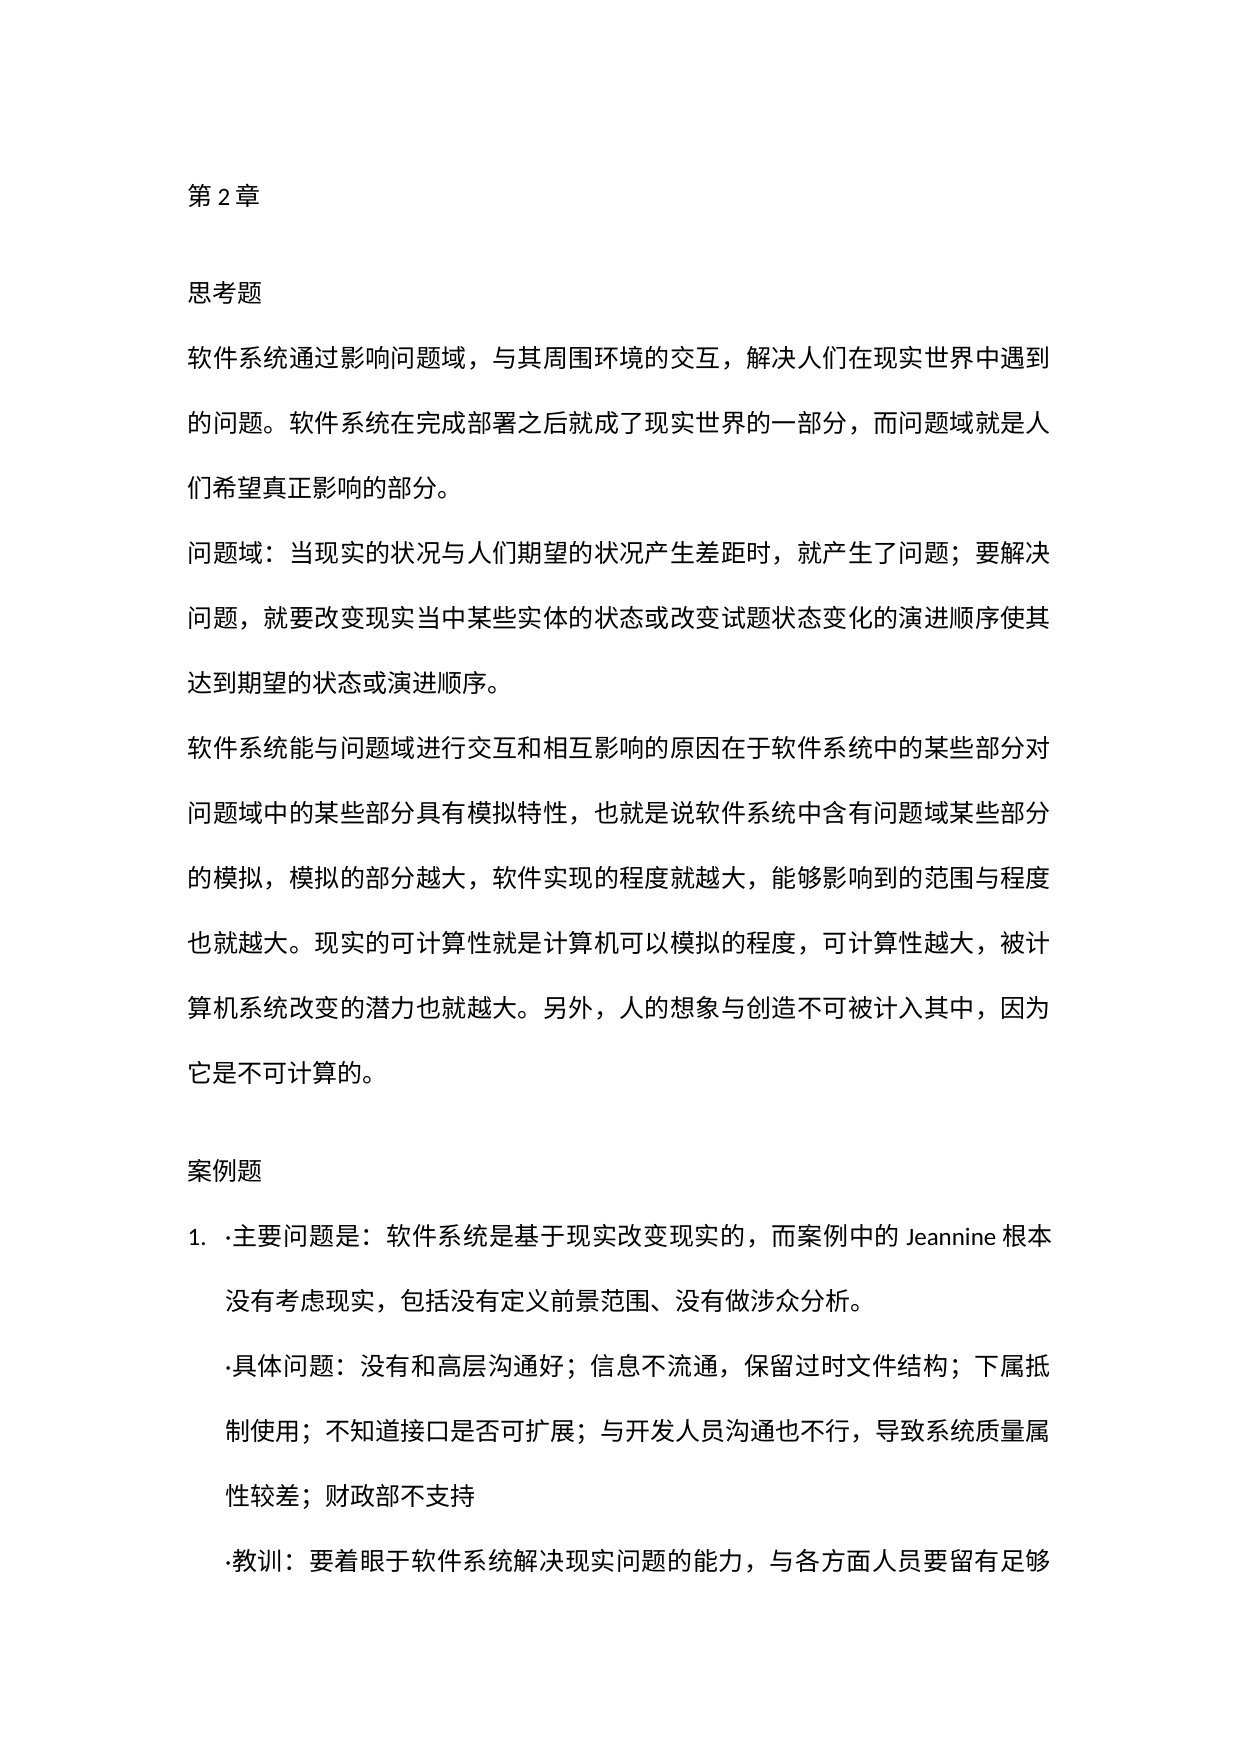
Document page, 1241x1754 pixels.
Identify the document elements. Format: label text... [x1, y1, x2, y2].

list ·具体问题：没有和高层沟通好；信息不流通，保留过时文件结构；下属抵制使用；不知道接口是否可扩展；与开发人员沟通也不行，导致系统质量属性较差；财政部不支持 [225, 1332, 1053, 1527]
text 软件系统能与问题域进行交互和相互影响的原因在于软件系统中的某些部分对问题域中的某些部分具有模拟特性，也就是说软件系统中含有问题域某些部分的模拟，模拟的部分越大，软件实现的程度就越大，能够影响到的范围与程度也就越大。现实的可计算性就是计算机可以模拟的程度，可计算性越大，被计算机系统改变的潜力也就越大。另外，人的想象与创造不可被计入其中，因为它是不可计算的。 [187, 714, 1053, 1104]
text 思考题 [187, 259, 1053, 324]
text 第2章 [187, 162, 1053, 227]
list ·主要问题是：软件系统是基于现实改变现实的，而案例中的Jeannine根本没有考虑现实，包括没有定义前景范围、没有做涉众分析。 [187, 1202, 1053, 1332]
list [225, 1527, 1053, 1592]
text 问题域：当现实的状况与人们期望的状况产生差距时，就产生了问题；要解决问题，就要改变现实当中某些实体的状态或改变试题状态变化的演进顺序使其达到期望的状态或演进顺序。 [187, 519, 1053, 714]
text 软件系统通过影响问题域，与其周围环境的交互，解决人们在现实世界中遇到的问题。软件系统在完成部署之后就成了现实世界的一部分，而问题域就是人们希望真正影响的部分。 [187, 324, 1053, 519]
text 案例题 [187, 1137, 1053, 1202]
